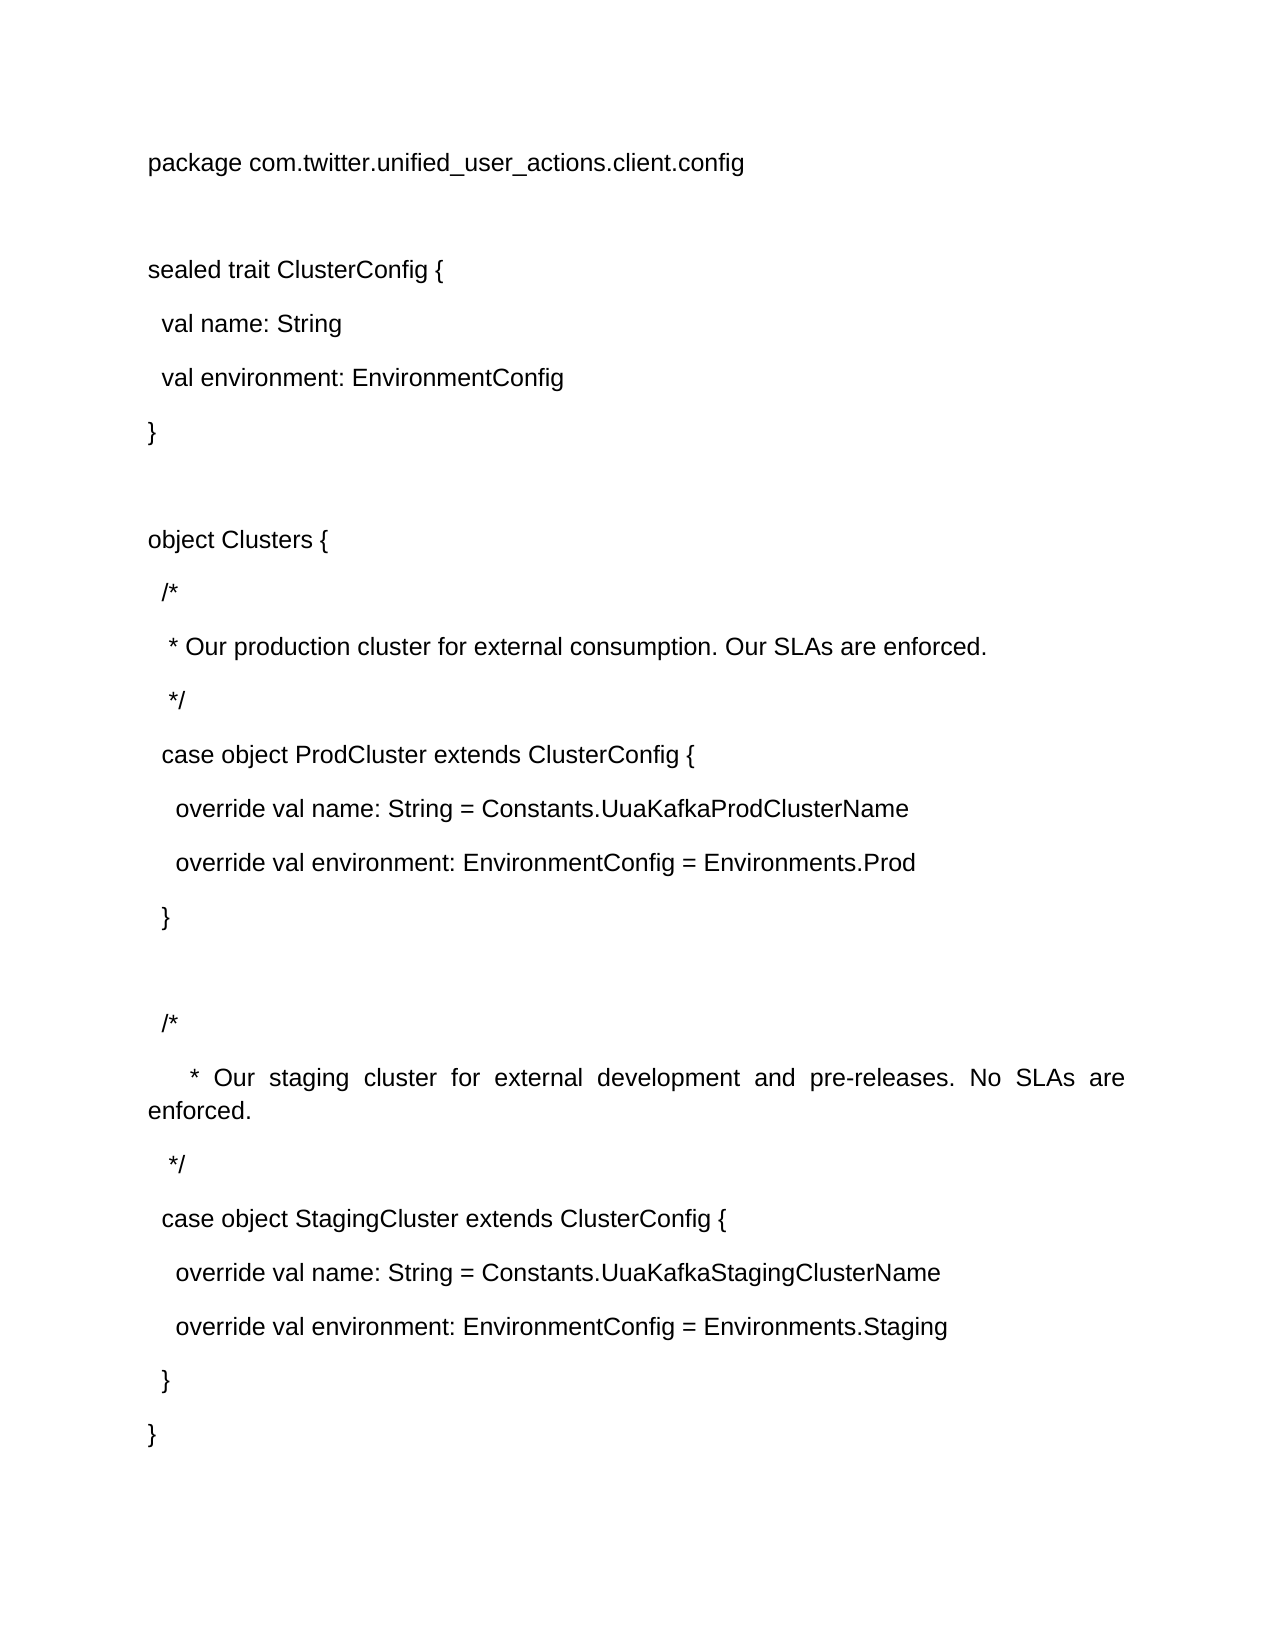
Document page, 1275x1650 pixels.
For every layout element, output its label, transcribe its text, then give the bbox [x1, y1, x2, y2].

text * Our production cluster for external consumption. Our SLAs are enforced. [148, 632, 1127, 661]
text override val environment: EnvironmentConfig = Environments.Prod [148, 848, 1127, 876]
text } [148, 902, 1127, 930]
text case object StagingCluster extends ClusterConfig { [148, 1204, 1127, 1233]
text /* [148, 578, 1127, 607]
text override val name: String = Constants.UuaKafkaStagingClusterName [148, 1258, 1127, 1286]
text */ [148, 686, 1127, 715]
text sealed trait ClusterConfig { [148, 255, 1127, 284]
text * Our staging cluster for external development and pre-releases. No SLAs are enforced. [148, 1063, 1127, 1125]
text object Clusters { [148, 524, 1127, 553]
text override val name: String = Constants.UuaKafkaProdClusterName [148, 794, 1127, 823]
text package com.twitter.unified_user_actions.client.config [148, 148, 1127, 176]
text override val environment: EnvironmentConfig = Environments.Staging [148, 1312, 1127, 1340]
text */ [148, 1150, 1127, 1179]
text } [148, 1365, 1127, 1394]
text } [148, 1419, 1127, 1448]
text case object ProdCluster extends ClusterConfig { [148, 740, 1127, 769]
text } [148, 417, 1127, 446]
text val name: String [148, 309, 1127, 338]
text /* [148, 1009, 1127, 1038]
text val environment: EnvironmentConfig [148, 363, 1127, 392]
